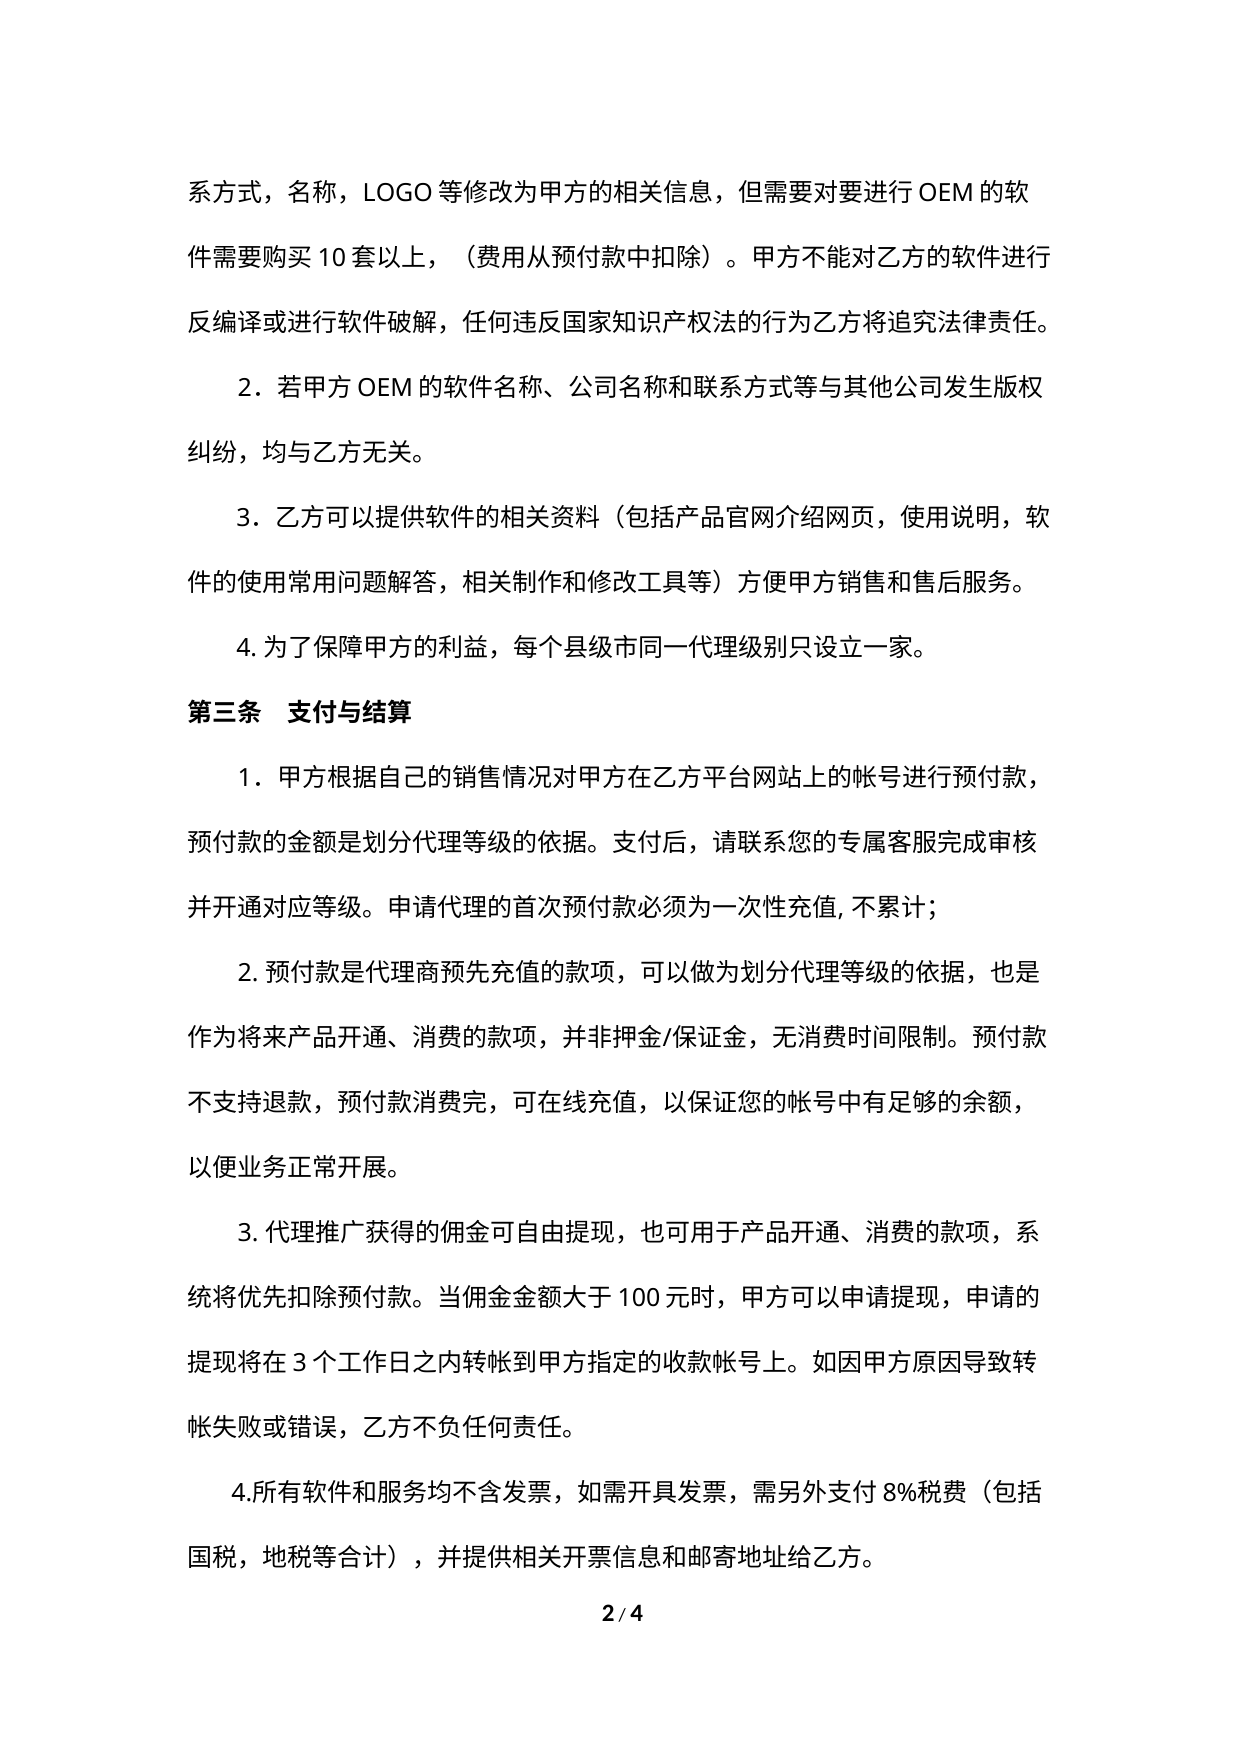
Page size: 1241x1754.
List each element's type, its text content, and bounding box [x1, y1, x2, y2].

text 4.所有软件和服务均不含发票，如需开具发票，需另外支付8%税费（包括国税，地税等合计），并提供相关开票信息和邮寄地址给乙方。 [187, 1458, 1053, 1588]
text 4. 为了保障甲方的利益，每个县级市同一代理级别只设立一家。 第三条 支付与结算 [187, 613, 1053, 743]
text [187, 158, 1053, 353]
text 2．若甲方OEM的软件名称、公司名称和联系方式等与其他公司发生版权纠纷，均与乙方无关。 [187, 353, 1053, 483]
text 3．乙方可以提供软件的相关资料（包括产品官网介绍网页，使用说明，软件的使用常用问题解答，相关制作和修改工具等）方便甲方销售和售后服务。 [187, 483, 1053, 613]
text 3. 代理推广获得的佣金可自由提现，也可用于产品开通、消费的款项，系统将优先扣除预付款。当佣金金额大于100元时，甲方可以申请提现，申请的提现将在3个工作日之内转帐到甲方指定的收款帐号上。如因甲方原因导致转帐失败或错误，乙方不负任何责任。 [187, 1198, 1053, 1458]
text 1．甲方根据自己的销售情况对甲方在乙方平台网站上的帐号进行预付款，预付款的金额是划分代理等级的依据。支付后，请联系您的专属客服完成审核并开通对应等级。申请代理的首次预付款必须为一次性充值, 不累计； [187, 743, 1053, 938]
text 2. 预付款是代理商预先充值的款项，可以做为划分代理等级的依据，也是作为将来产品开通、消费的款项，并非押金/保证金，无消费时间限制。预付款不支持退款，预付款消费完，可在线充值，以保证您的帐号中有足够的余额，以便业务正常开展。 [187, 938, 1053, 1198]
